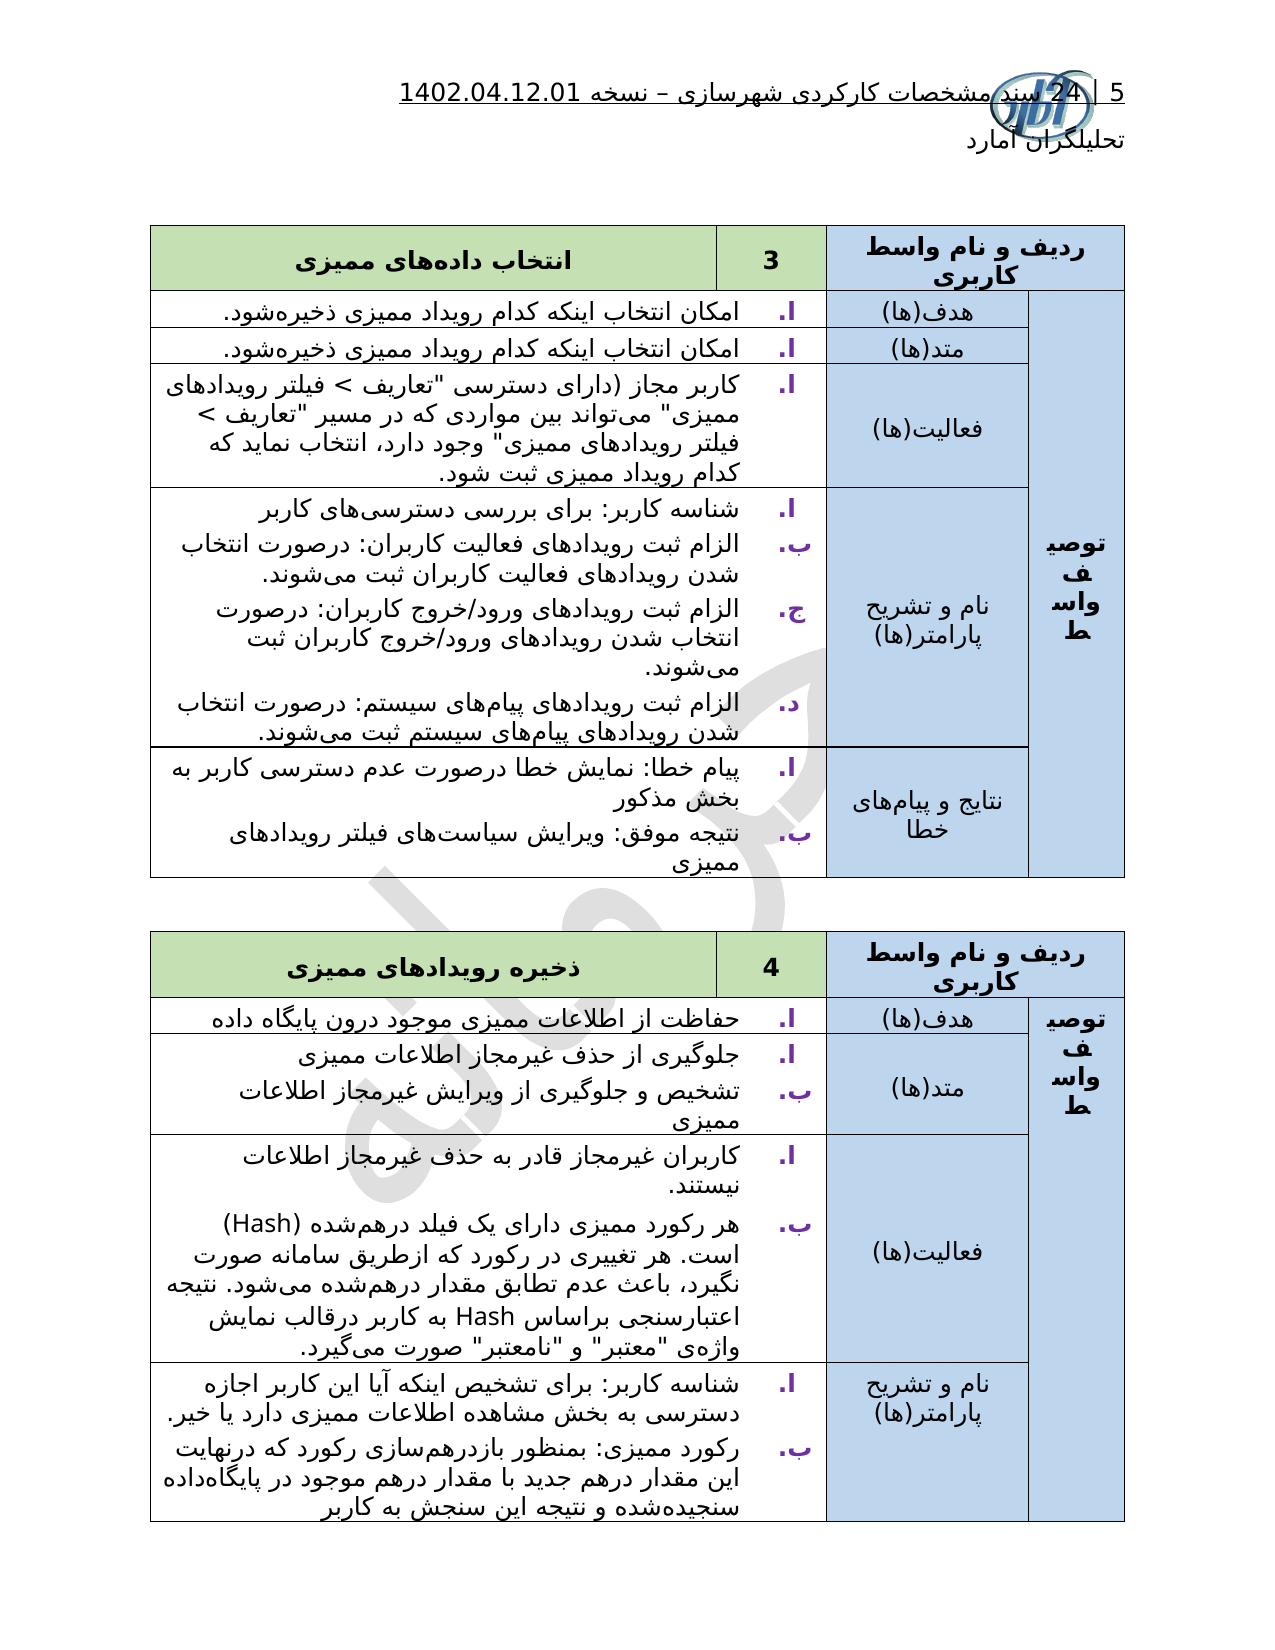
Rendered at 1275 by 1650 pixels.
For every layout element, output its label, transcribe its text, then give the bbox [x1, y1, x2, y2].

table_cell نام و تشریح پارامتر(ها) [827, 488, 1028, 746]
table_cell متد(ها) [827, 328, 1028, 363]
table_cell فعالیت(ها) [827, 364, 1028, 487]
table_cell نام و تشریح پارامتر(ها) [827, 1363, 1028, 1521]
table_cell امکان انتخاب اینکه کدام رویداد ممیزی ذخیره‌شود. [151, 291, 826, 327]
table_header ذخیره رویدادهای ممیزی [151, 932, 716, 997]
table_cell شناسه کاربر: برای بررسی دسترسی‌های کاربر الزام ثبت رویدادهای فعالیت کاربران: درصورت انتخاب شدن رویدادهای فعالیت کاربران ثبت می‌شوند. الزام ثبت رویدادهای ورود/خروج کاربران: درصورت انتخاب شدن رویدادهای ورود/خروج کاربران ثبت می‌شوند. الزام ثبت رویدادهای پیام‌های سیستم: درصورت انتخاب شدن رویدادهای پیام‌های سیستم ثبت می‌شوند. [151, 488, 826, 746]
table_header ردیف و نام واسط کاربری [827, 932, 1124, 997]
table_cell فعالیت(ها) [827, 1135, 1028, 1362]
table_cell پیام خطا: نمایش خطا درصورت عدم دسترسی کاربر به بخش مذکور نتیجه موفق: ویرایش سیاست‌های فیلتر رویدادهای ممیزی [151, 748, 826, 877]
table_cell توصیف واسط [1029, 998, 1124, 1521]
table_header 3 [717, 226, 826, 290]
table_header انتخاب داده‌های ممیزی [151, 226, 716, 290]
table_cell کاربر مجاز (دارای دسترسی "تعاریف > فیلتر رویدادهای ممیزی" می‌تواند بین مواردی که در مسیر "تعاریف > فیلتر رویدادهای ممیزی" وجود دارد، انتخاب نماید که کدام رویداد ممیزی ثبت شود. [151, 364, 826, 487]
table_cell متد(ها) [827, 1034, 1028, 1134]
picture [975, 40, 1107, 103]
table_cell کاربران غیرمجاز قادر به حذف غیرمجاز اطلاعات نیستند. هر رکورد ممیزی دارای یک فیلد درهم‌شده (Hash) است. هر تغییری در رکورد که ازطریق سامانه صورت نگیرد، باعث عدم تطابق مقدار درهم‌شده می‌شود. نتیجه اعتبارسنجی براساس Hash به کاربر درقالب نمایش واژه‌ی "معتبر" و "نامعتبر" صورت می‌گیرد. [151, 1135, 826, 1362]
table_cell امکان انتخاب اینکه کدام رویداد ممیزی ذخیره‌شود. [151, 328, 826, 363]
picture [975, 104, 1107, 160]
table_cell هدف(ها) [827, 291, 1028, 327]
table_cell توصیف واسط [1029, 291, 1124, 877]
table_header 4 [717, 932, 826, 997]
table_cell نتایج و پیام‌های خطا [827, 748, 1028, 877]
table_cell هدف(ها) [827, 998, 1028, 1033]
table_cell جلوگیری از حذف غیرمجاز اطلاعات ممیزی تشخیص و جلوگیری از ویرایش غیرمجاز اطلاعات ممیزی [151, 1034, 826, 1134]
table_cell حفاظت از اطلاعات ممیزی موجود درون پایگاه داده [151, 998, 826, 1033]
table_header ردیف و نام واسط کاربری [827, 226, 1124, 290]
